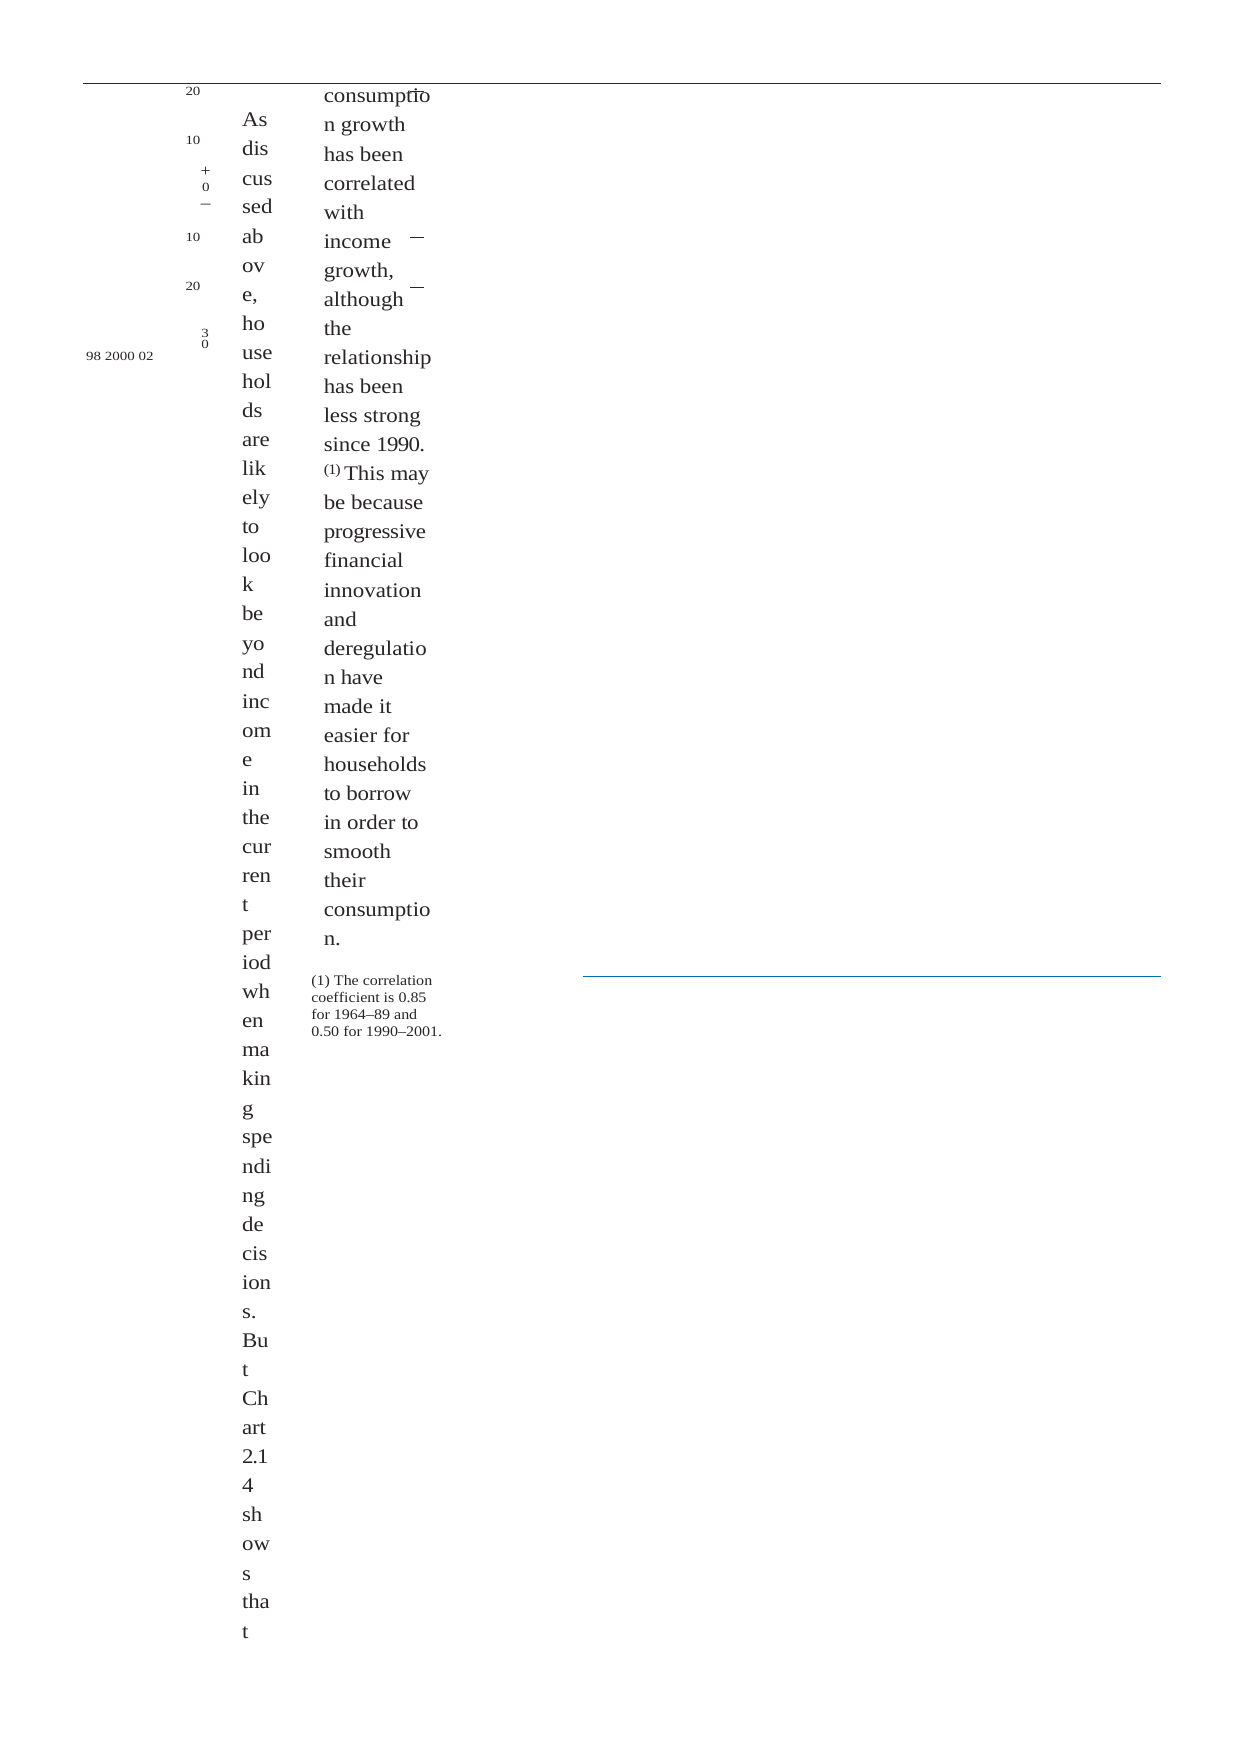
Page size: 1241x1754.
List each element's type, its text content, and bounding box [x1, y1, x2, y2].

text As discussed above, households are likely to look beyond income in the current period when making spending decisions. But Chart 2.14 shows that consumption growth has been correlated with income growth, although the relationship has been less strong since 1990.(1) This may be because progressive financial innovation and deregulation have made it easier for households to borrow in order to smooth their consumption. [323, 83, 433, 950]
text 20 [67, 279, 200, 293]
text As discussed above, households are likely to look beyond income in the current period when making spending decisions. But Chart 2.14 shows that consumption growth has been correlated with income growth, although the relationship has been less strong since 1990.(1) This may be because progressive financial innovation and deregulation have made it easier for households to borrow in order to smooth their consumption. [242, 107, 273, 1643]
text (1) The correlation coefficient is 0.85 for 1964–89 and 0.50 for 1990–2001. [311, 972, 446, 1039]
text 10 [67, 230, 200, 244]
text 20 [67, 83, 200, 98]
text 10 [67, 132, 200, 147]
